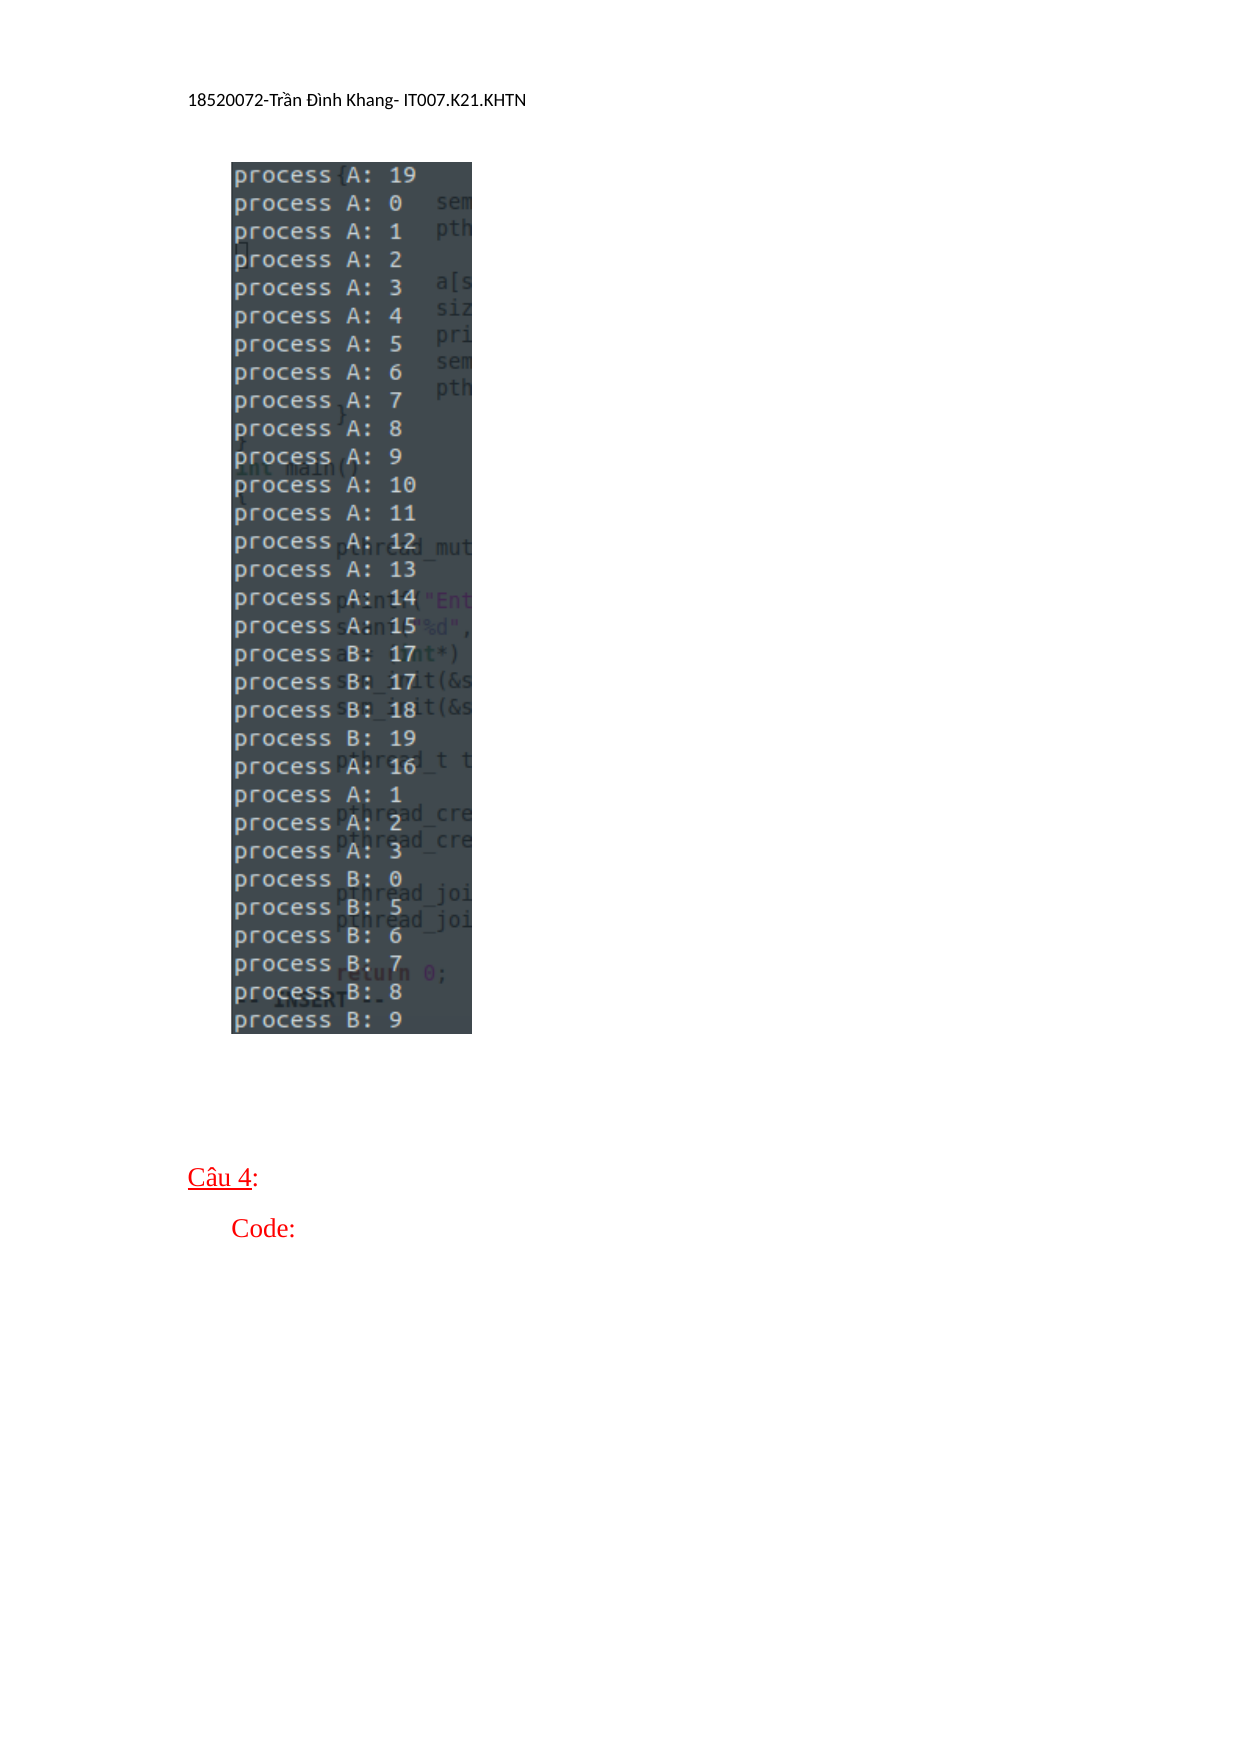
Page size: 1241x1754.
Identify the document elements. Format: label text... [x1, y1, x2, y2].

picture [231, 162, 472, 1034]
text Code: [187, 1212, 1053, 1244]
text Câu 4: [187, 1161, 1053, 1193]
